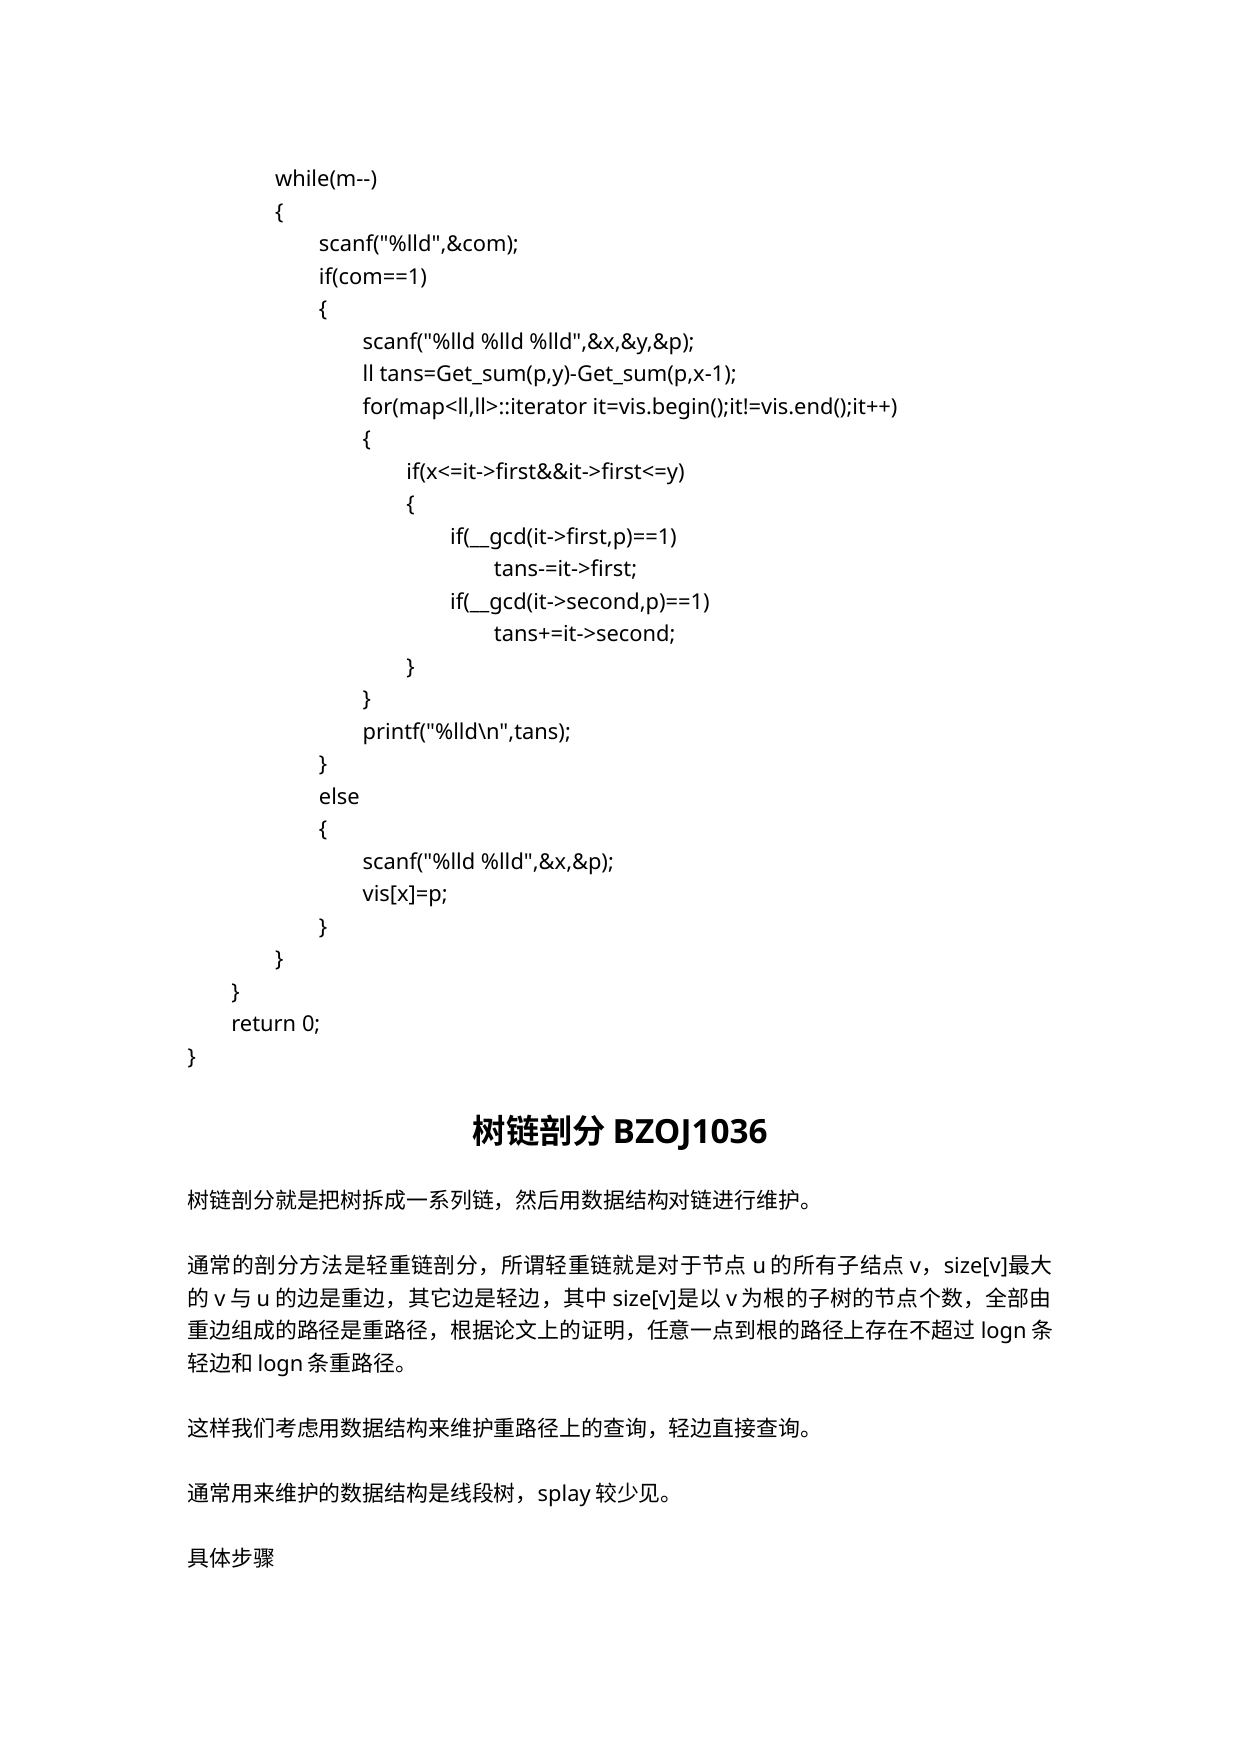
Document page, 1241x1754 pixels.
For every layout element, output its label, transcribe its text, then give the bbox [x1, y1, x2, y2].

text if(__gcd(it->first,p)==1) [187, 519, 1053, 552]
text 通常用来维护的数据结构是线段树，splay较少见。 [187, 1475, 1053, 1508]
text 通常的剖分方法是轻重链剖分，所谓轻重链就是对于节点u的所有子结点v，size[v]最大的v与u的边是重边，其它边是轻边，其中size[v]是以v为根的子树的节点个数，全部由重边组成的路径是重路径，根据论文上的证明，任意一点到根的路径上存在不超过logn条轻边和logn条重路径。 [187, 1248, 1053, 1378]
text } [187, 909, 1053, 942]
text for(map<ll,ll>::iterator it=vis.begin();it!=vis.end();it++) [187, 389, 1053, 422]
text { [187, 194, 1053, 227]
text scanf("%lld",&com); [187, 227, 1053, 259]
text scanf("%lld %lld",&x,&p); [187, 844, 1053, 877]
text printf("%lld\n",tans); [187, 714, 1053, 747]
text if(__gcd(it->second,p)==1) [187, 584, 1053, 617]
text ll tans=Get_sum(p,y)-Get_sum(p,x-1); [187, 357, 1053, 389]
text } [187, 974, 1053, 1007]
text } [187, 747, 1053, 779]
text tans+=it->second; [187, 617, 1053, 649]
text } [187, 682, 1053, 714]
text scanf("%lld %lld %lld",&x,&y,&p); [187, 324, 1053, 357]
text } [187, 649, 1053, 682]
text { [187, 487, 1053, 519]
text 树链剖分就是把树拆成一系列链，然后用数据结构对链进行维护。 [187, 1183, 1053, 1215]
text vis[x]=p; [187, 877, 1053, 909]
text } [187, 942, 1053, 974]
text { [187, 812, 1053, 844]
text 具体步骤 [187, 1540, 1053, 1573]
text { [187, 422, 1053, 454]
text while(m--) [187, 162, 1053, 194]
text if(x<=it->first&&it->first<=y) [187, 454, 1053, 487]
text tans-=it->first; [187, 552, 1053, 584]
text 这样我们考虑用数据结构来维护重路径上的查询，轻边直接查询。 [187, 1410, 1053, 1443]
text return 0; [187, 1007, 1053, 1039]
text } [187, 1039, 1053, 1072]
subtitle 树链剖分BZOJ1036 [187, 1097, 1053, 1162]
text else [187, 779, 1053, 812]
text { [187, 292, 1053, 324]
text if(com==1) [187, 259, 1053, 292]
